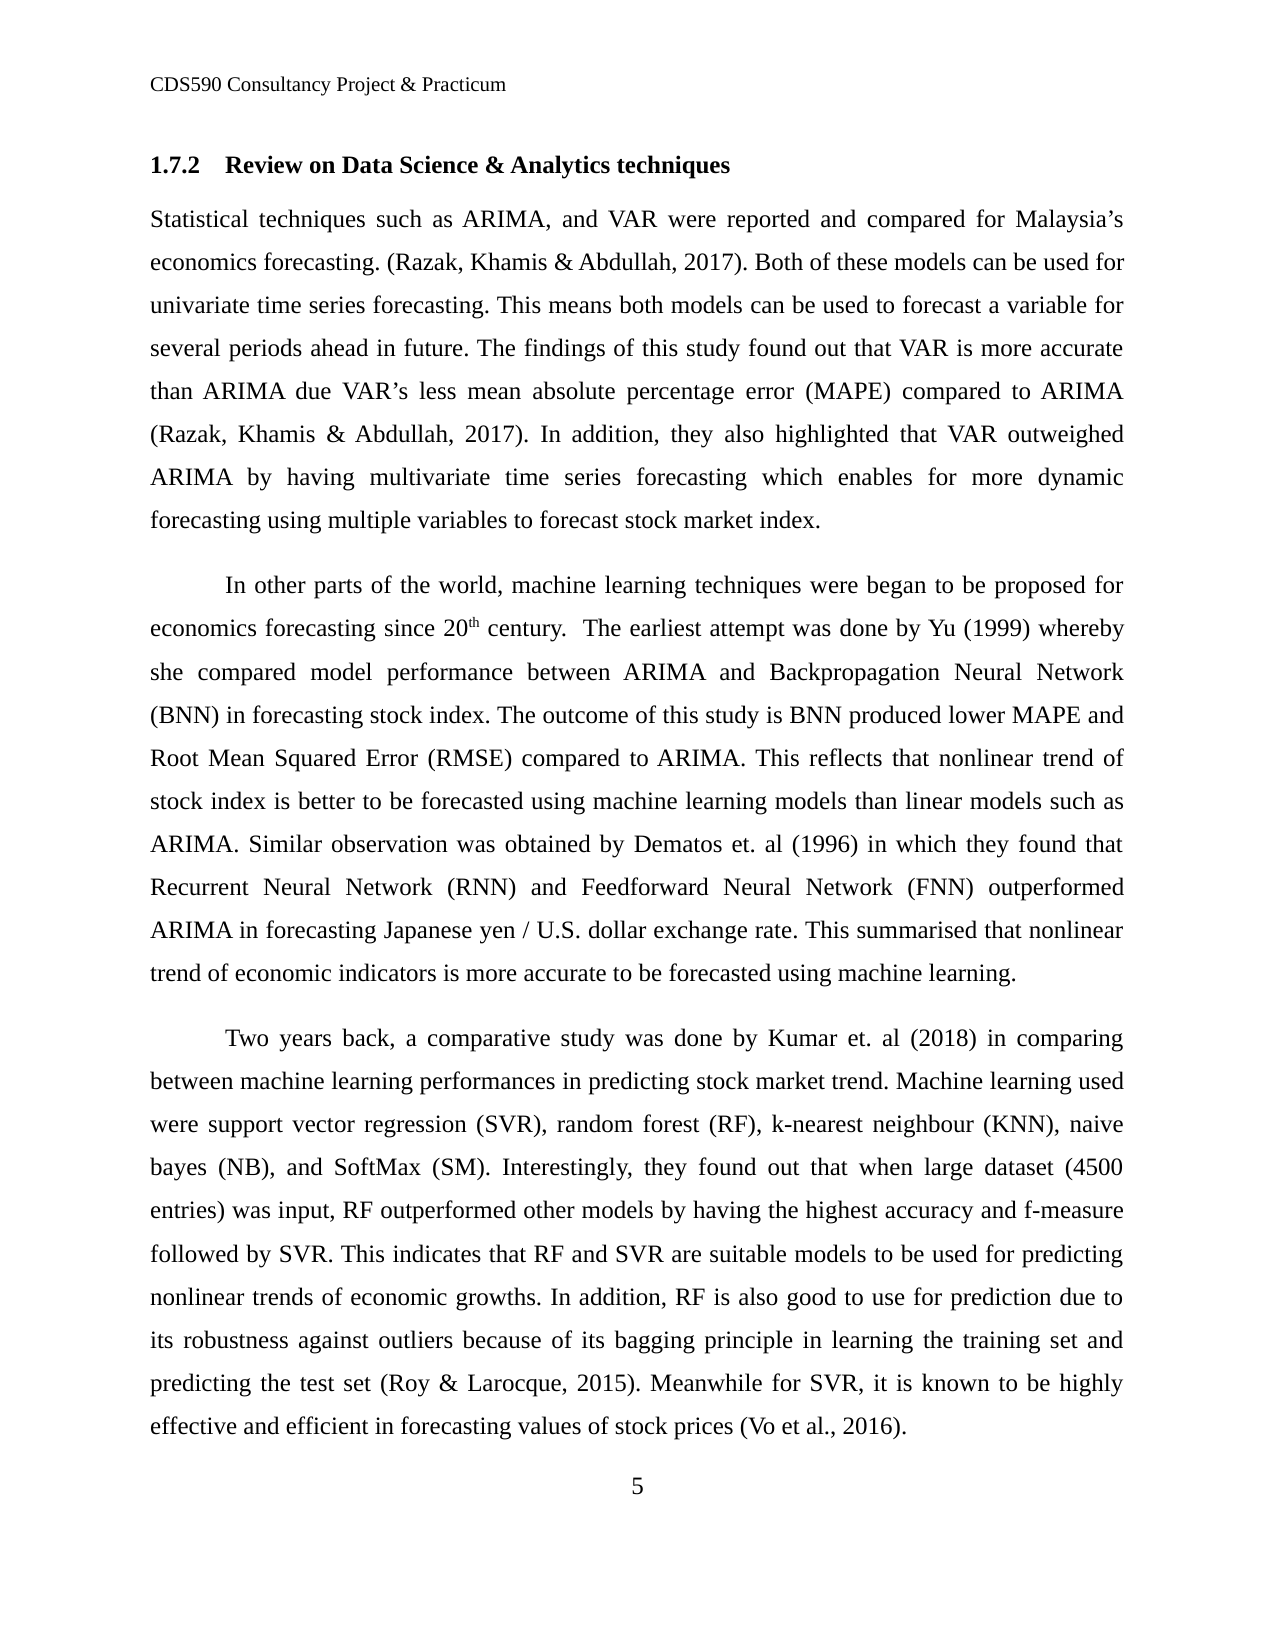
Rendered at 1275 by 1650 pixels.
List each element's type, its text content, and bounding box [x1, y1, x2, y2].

text Two years back, a comparative study was done by Kumar et. al (2018) in comparing between machine learning performances in predicting stock market trend. Machine learning used were support vector regression (SVR), random forest (RF), k-nearest neighbour (KNN), naive bayes (NB), and SoftMax (SM). Interestingly, they found out that when large dataset (4500 entries) was input, RF outperformed other models by having the highest accuracy and f-measure followed by SVR. This indicates that RF and SVR are suitable models to be used for predicting nonlinear trends of economic growths. In addition, RF is also good to use for prediction due to its robustness against outliers because of its bagging principle in learning the training set and predicting the test set (Roy & Larocque, 2015). Meanwhile for SVR, it is known to be highly effective and efficient in forecasting values of stock prices (Vo et al., 2016). [150, 1023, 1125, 1440]
text In other parts of the world, machine learning techniques were began to be proposed for economics forecasting since 20th century. The earliest attempt was done by Yu (1999) whereby she compared model performance between ARIMA and Backpropagation Neural Network (BNN) in forecasting stock index. The outcome of this study is BNN produced lower MAPE and Root Mean Squared Error (RMSE) compared to ARIMA. This reflects that nonlinear trend of stock index is better to be forecasted using machine learning models than linear models such as ARIMA. Similar observation was obtained by Dematos et. al (1996) in which they found that Recurrent Neural Network (RNN) and Feedforward Neural Network (FNN) outperformed ARIMA in forecasting Japanese yen / U.S. dollar exchange rate. This summarised that nonlinear trend of economic indicators is more accurate to be forecasted using machine learning. [150, 570, 1125, 987]
subtitle 1.7.2 Review on Data Science & Analytics techniques [150, 150, 1125, 179]
text Statistical techniques such as ARIMA, and VAR were reported and compared for Malaysia’s economics forecasting. (Razak, Khamis & Abdullah, 2017). Both of these models can be used for univariate time series forecasting. This means both models can be used to forecast a variable for several periods ahead in future. The findings of this study found out that VAR is more accurate than ARIMA due VAR’s less mean absolute percentage error (MAPE) compared to ARIMA (Razak, Khamis & Abdullah, 2017). In addition, they also highlighted that VAR outweighed ARIMA by having multivariate time series forecasting which enables for more dynamic forecasting using multiple variables to forecast stock market index. [150, 204, 1125, 534]
